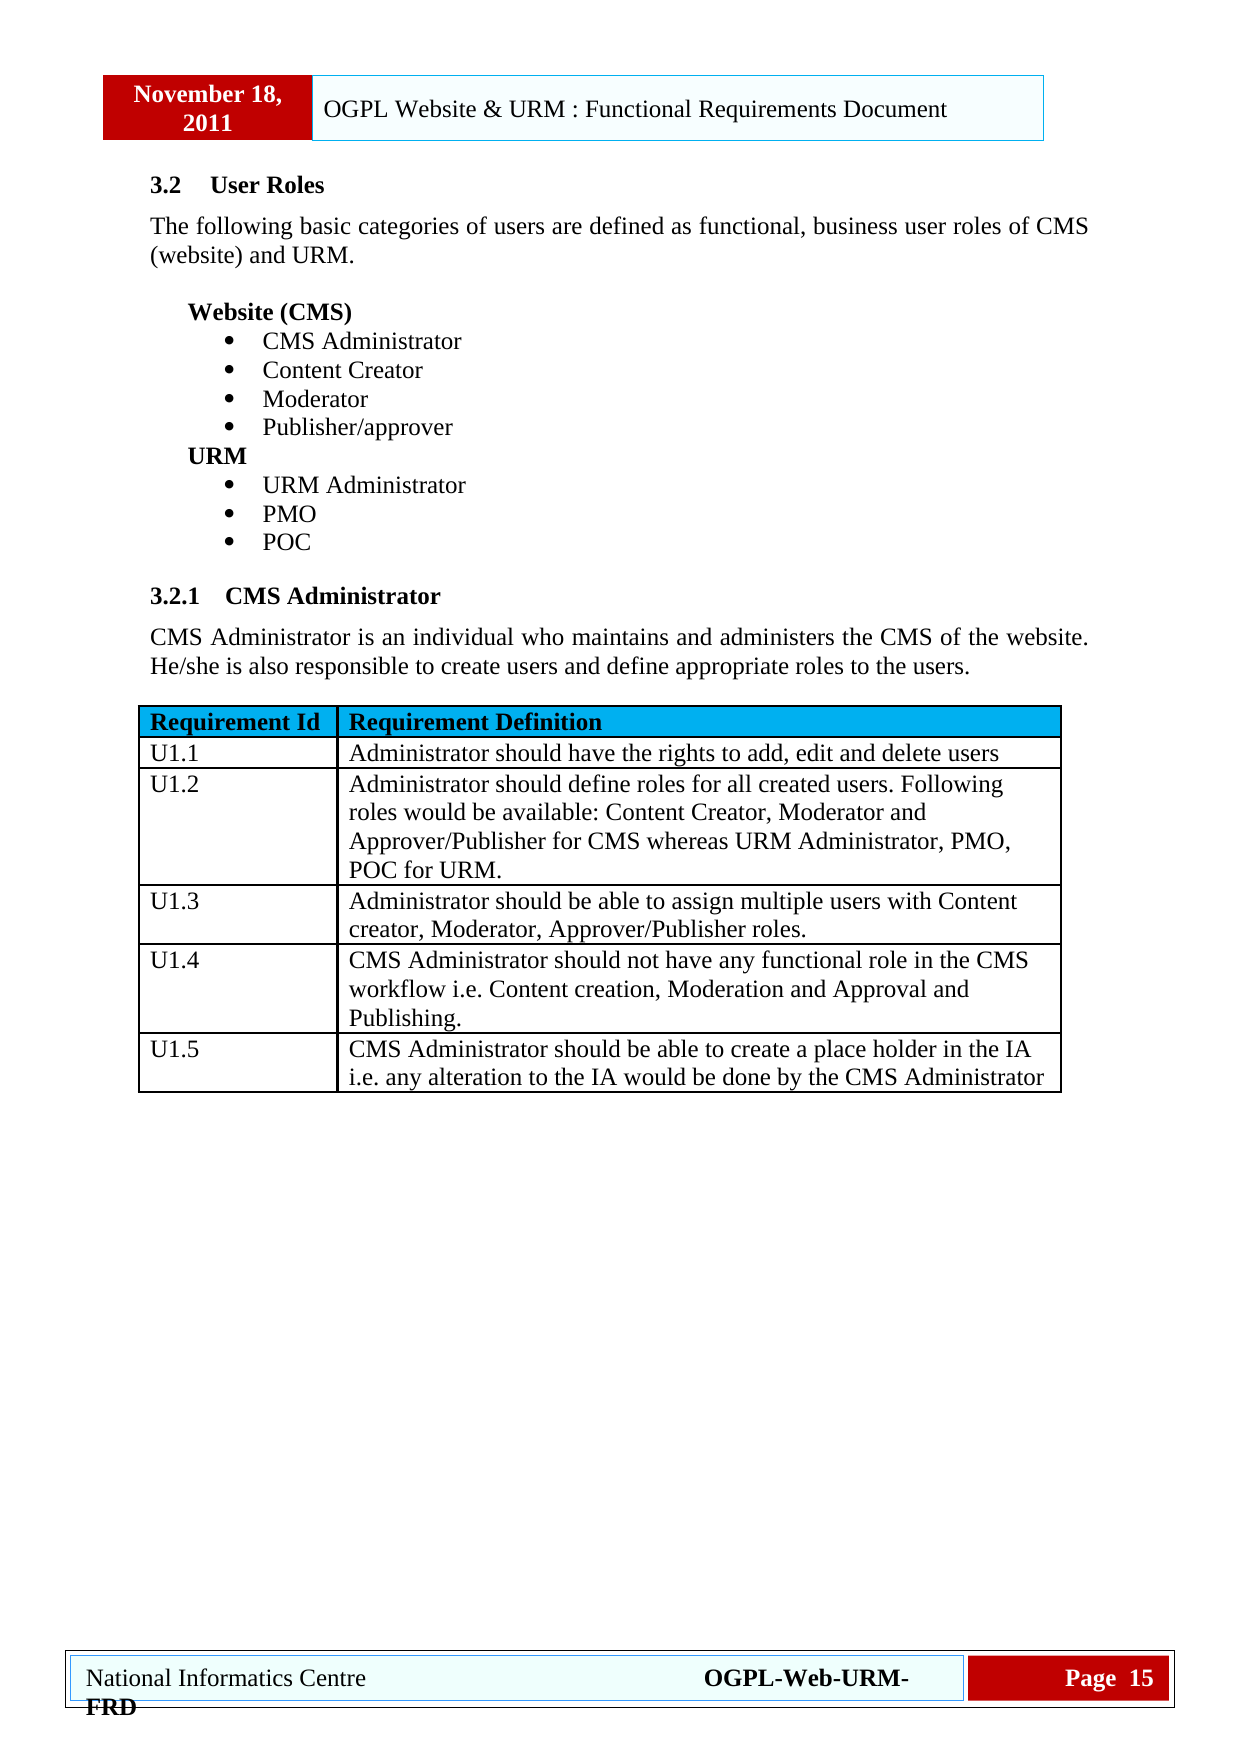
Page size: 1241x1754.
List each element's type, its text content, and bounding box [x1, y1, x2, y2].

table_cell Administrator should be able to assign multiple users with Content creator, Moderator, Approver/Publisher roles. [339, 886, 1060, 943]
table_cell U1.3 [140, 886, 336, 943]
list URM Administrator [225, 470, 1090, 499]
subtitle CMS Administrator [150, 581, 1090, 610]
table_cell CMS Administrator should not have any functional role in the CMS workflow i.e. Content creation, Moderation and Approval and Publishing. [339, 945, 1060, 1032]
table_cell Administrator should have the rights to add, edit and delete users [339, 738, 1060, 767]
table_header Requirement Definition [339, 707, 1060, 736]
table_cell U1.4 [140, 945, 336, 1032]
table_cell U1.5 [140, 1034, 336, 1091]
list Publisher/approver [225, 412, 1090, 441]
text The following basic categories of users are defined as functional, business user roles of CMS (website) and URM. [150, 211, 1090, 269]
table_cell CMS Administrator should be able to create a place holder in the IA i.e. any alteration to the IA would be done by the CMS Administrator [339, 1034, 1060, 1091]
table_cell U1.1 [140, 738, 336, 767]
list PMO [225, 499, 1090, 527]
table_header Requirement Id [140, 707, 336, 736]
text Website (CMS) [187, 297, 1090, 326]
subtitle User Roles [150, 170, 1090, 199]
list Content Creator [225, 355, 1090, 384]
list Moderator [225, 384, 1090, 412]
table_cell U1.2 [140, 769, 336, 884]
text URM [187, 441, 1090, 470]
list POC [225, 527, 1090, 556]
list CMS Administrator [225, 326, 1090, 355]
text CMS Administrator is an individual who maintains and administers the CMS of the website. He/she is also responsible to create users and define appropriate roles to the users. [150, 622, 1090, 680]
table_cell Administrator should define roles for all created users. Following roles would be available: Content Creator, Moderator and Approver/Publisher for CMS whereas URM Administrator, PMO, POC for URM. [339, 769, 1060, 884]
